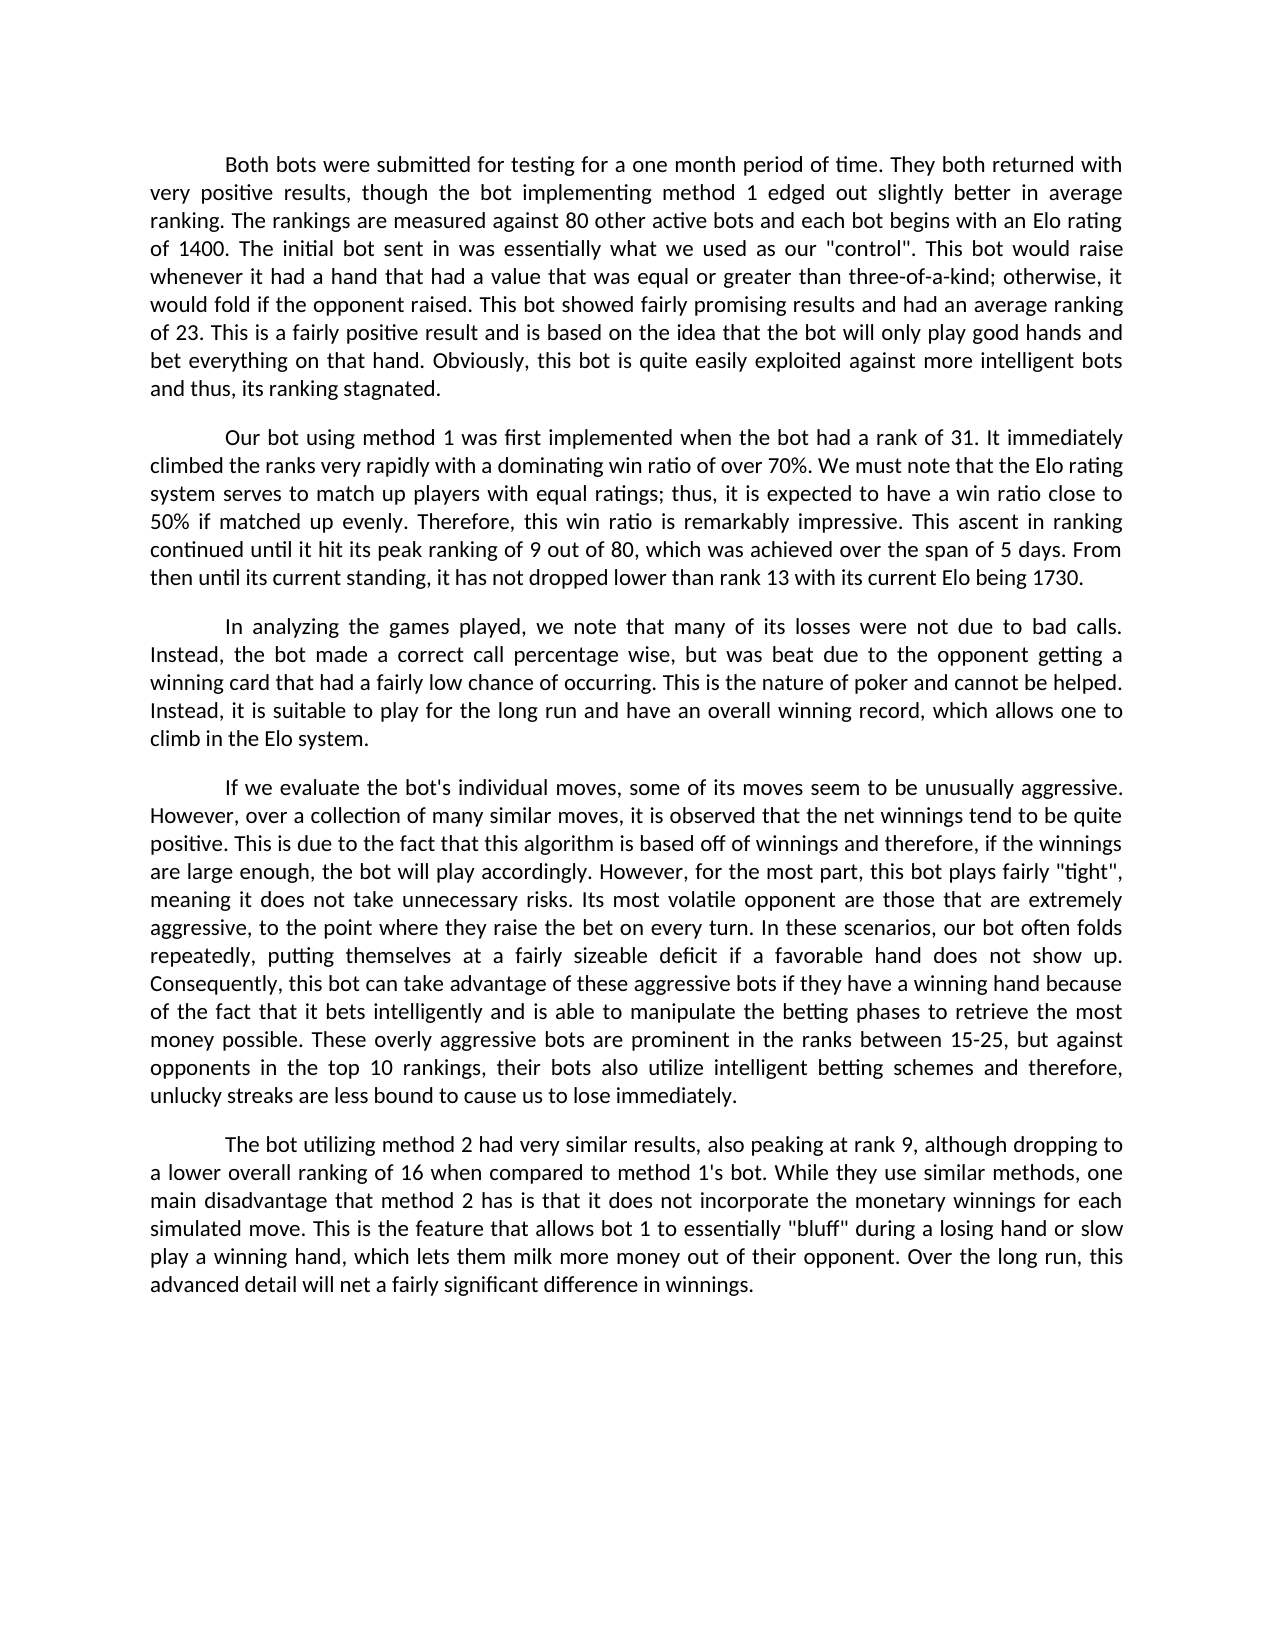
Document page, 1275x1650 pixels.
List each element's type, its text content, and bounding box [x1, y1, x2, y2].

text Both bots were submitted for testing for a one month period of time. They both returned with very positive results, though the bot implementing method 1 edged out slightly better in average ranking. The rankings are measured against 80 other active bots and each bot begins with an Elo rating of 1400. The initial bot sent in was essentially what we used as our "control". This bot would raise whenever it had a hand that had a value that was equal or greater than three-of-a-kind; otherwise, it would fold if the opponent raised. This bot showed fairly promising results and had an average ranking of 23. This is a fairly positive result and is based on the idea that the bot will only play good hands and bet everything on that hand. Obviously, this bot is quite easily exploited against more intelligent bots and thus, its ranking stagnated. [150, 150, 1125, 402]
text Our bot using method 1 was first implemented when the bot had a rank of 31. It immediately climbed the ranks very rapidly with a dominating win ratio of over 70%. We must note that the Elo rating system serves to match up players with equal ratings; thus, it is expected to have a win ratio close to 50% if matched up evenly. Therefore, this win ratio is remarkably impressive. This ascent in ranking continued until it hit its peak ranking of 9 out of 80, which was achieved over the span of 5 days. From then until its current standing, it has not dropped lower than rank 13 with its current Elo being 1730. [150, 423, 1125, 591]
text In analyzing the games played, we note that many of its losses were not due to bad calls. Instead, the bot made a correct call percentage wise, but was beat due to the opponent getting a winning card that had a fairly low chance of occurring. This is the nature of poker and cannot be helped. Instead, it is suitable to play for the long run and have an overall winning record, which allows one to climb in the Elo system. [150, 612, 1125, 752]
text If we evaluate the bot's individual moves, some of its moves seem to be unusually aggressive. However, over a collection of many similar moves, it is observed that the net winnings tend to be quite positive. This is due to the fact that this algorithm is based off of winnings and therefore, if the winnings are large enough, the bot will play accordingly. However, for the most part, this bot plays fairly "tight", meaning it does not take unnecessary risks. Its most volatile opponent are those that are extremely aggressive, to the point where they raise the bet on every turn. In these scenarios, our bot often folds repeatedly, putting themselves at a fairly sizeable deficit if a favorable hand does not show up. Consequently, this bot can take advantage of these aggressive bots if they have a winning hand because of the fact that it bets intelligently and is able to manipulate the betting phases to retrieve the most money possible. These overly aggressive bots are prominent in the ranks between 15-25, but against opponents in the top 10 rankings, their bots also utilize intelligent betting schemes and therefore, unlucky streaks are less bound to cause us to lose immediately. [150, 773, 1125, 1109]
text The bot utilizing method 2 had very similar results, also peaking at rank 9, although dropping to a lower overall ranking of 16 when compared to method 1's bot. While they use similar methods, one main disadvantage that method 2 has is that it does not incorporate the monetary winnings for each simulated move. This is the feature that allows bot 1 to essentially "bluff" during a losing hand or slow play a winning hand, which lets them milk more money out of their opponent. Over the long run, this advanced detail will net a fairly significant difference in winnings. [150, 1130, 1125, 1298]
